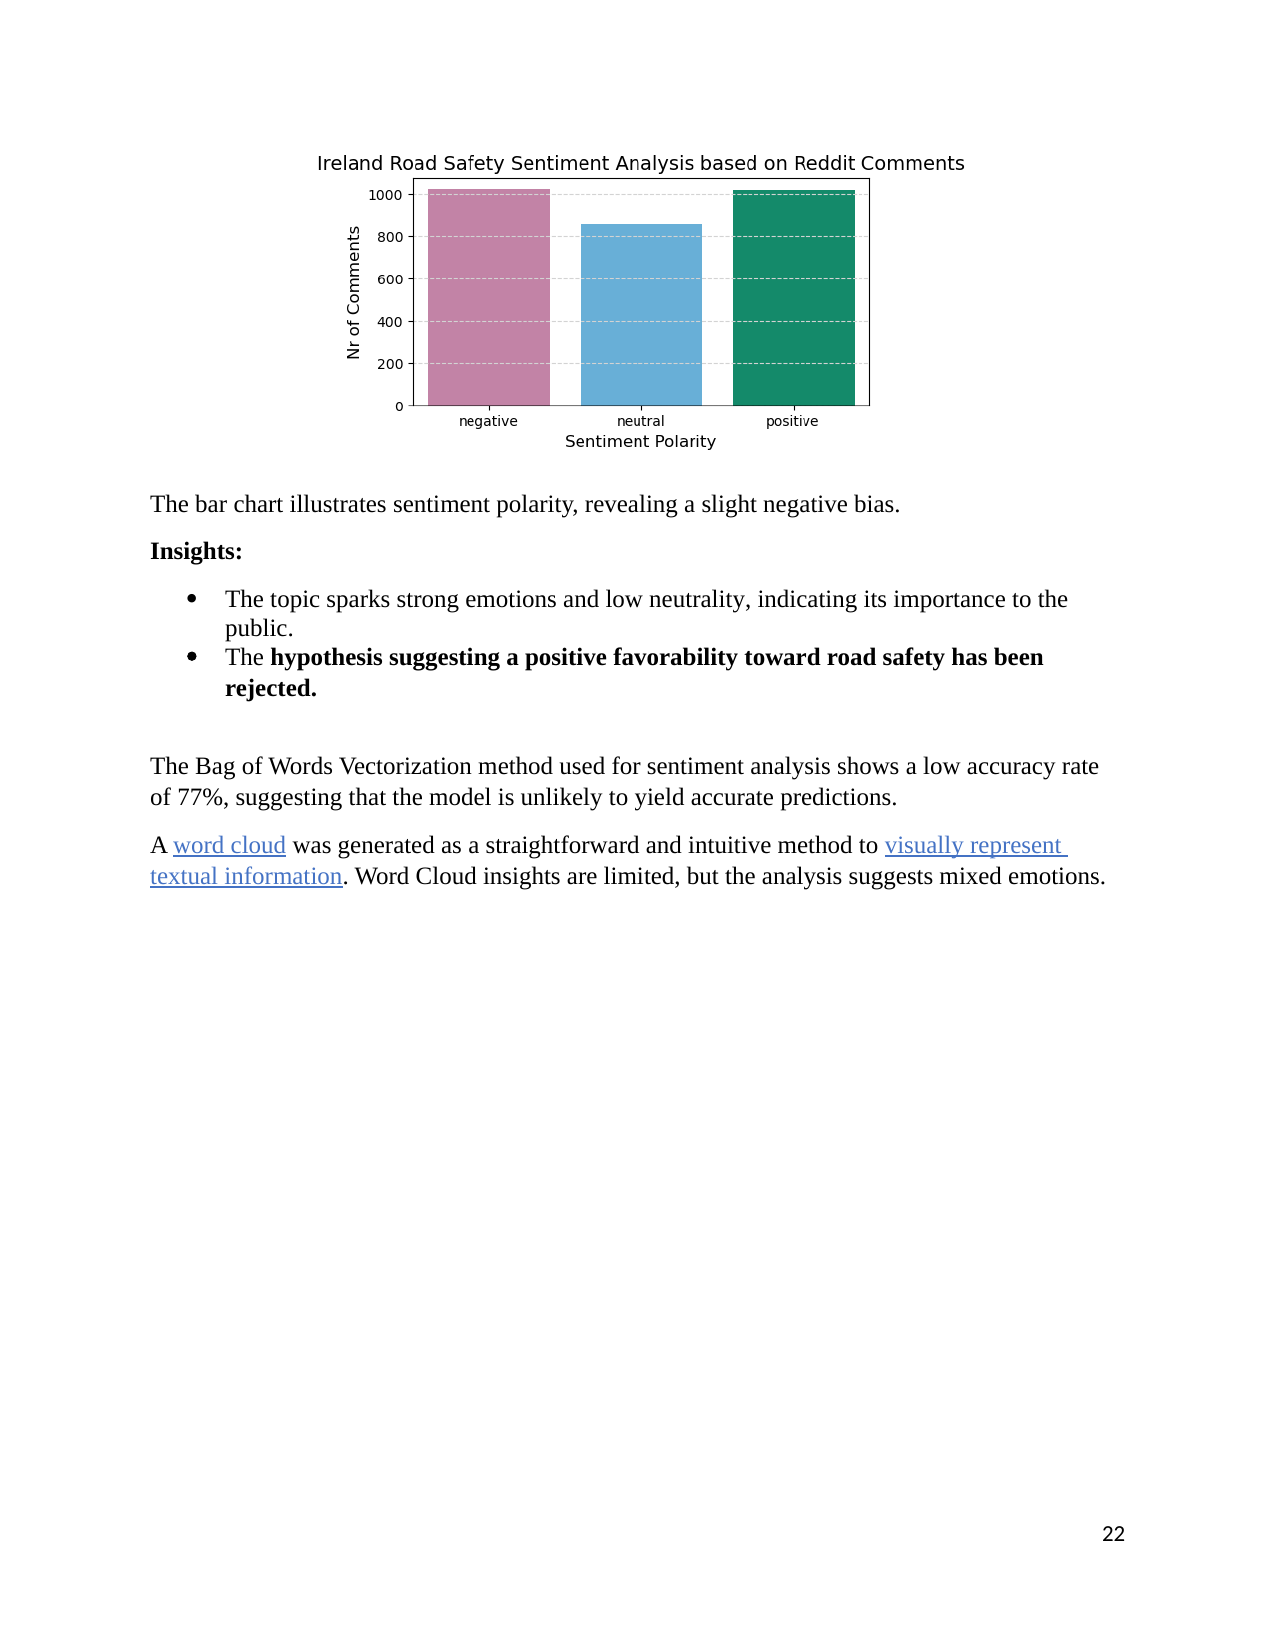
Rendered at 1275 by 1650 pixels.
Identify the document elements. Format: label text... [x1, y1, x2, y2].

list The hypothesis suggesting a positive favorability toward road safety has been rejected. [187, 642, 1125, 701]
text The Bag of Words Vectorization method used for sentiment analysis shows a low accuracy rate of 77%, suggesting that the model is unlikely to yield accurate predictions. [150, 751, 1125, 811]
text A word cloud was generated as a straightforward and intuitive method to visually represent textual information. Word Cloud insights are limited, but the analysis suggests mixed emotions. [150, 830, 1125, 890]
text Insights: [150, 536, 1125, 565]
picture [304, 150, 971, 470]
list The topic sparks strong emotions and low neutrality, indicating its importance to the public. [187, 584, 1125, 642]
text The bar chart illustrates sentiment polarity, revealing a slight negative bias. [150, 489, 1125, 517]
